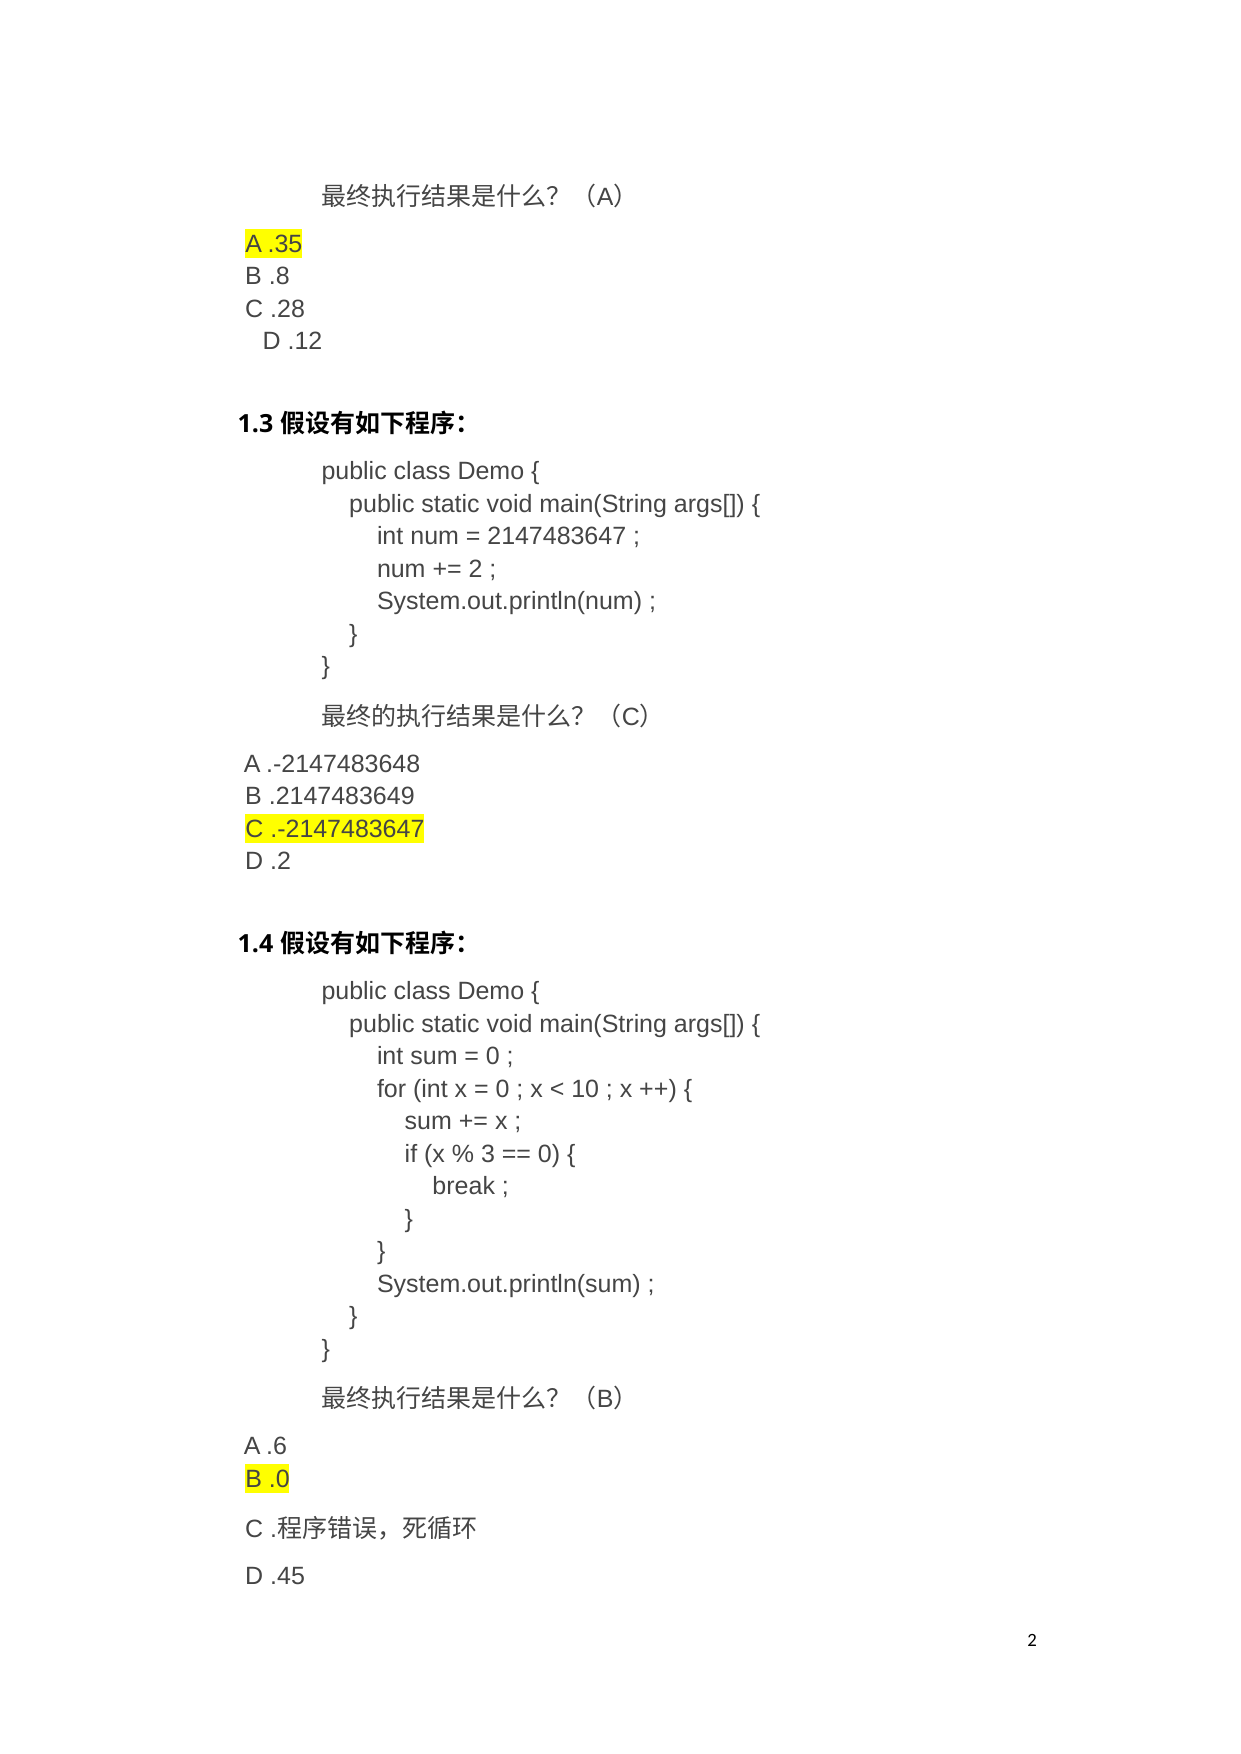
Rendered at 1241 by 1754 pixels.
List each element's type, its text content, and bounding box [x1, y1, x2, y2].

text public static void main(String args[]) { [187, 1007, 1053, 1039]
text break ; [187, 1169, 1053, 1202]
text B .0 [187, 1462, 1053, 1494]
text B .2147483649 [187, 779, 1053, 812]
text sum += x ; [187, 1104, 1053, 1137]
text D .2 [187, 844, 1053, 877]
text 最终的执行结果是什么？（C） [187, 682, 1053, 747]
subtitle 假设有如下程序： [237, 389, 1053, 454]
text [187, 487, 1053, 519]
text D .12 [187, 324, 1053, 357]
text } [187, 1234, 1053, 1267]
text } [187, 1299, 1053, 1332]
text 最终执行结果是什么？（A） [187, 162, 1053, 227]
text } [187, 617, 1053, 649]
text System.out.println(num) ; [187, 584, 1053, 617]
text A .6 [187, 1429, 1053, 1462]
text int sum = 0 ; [187, 1039, 1053, 1072]
text C .-2147483647 [187, 812, 1053, 844]
text } [187, 1202, 1053, 1234]
text D .45 [187, 1559, 1053, 1592]
text B .8 [187, 259, 1053, 292]
text if (x % 3 == 0) { [187, 1137, 1053, 1169]
text for (int x = 0 ; x < 10 ; x ++) { [187, 1072, 1053, 1104]
text A .-2147483648 [187, 747, 1053, 779]
text public class Demo { [187, 454, 1053, 487]
text public class Demo { [187, 974, 1053, 1007]
text 最终执行结果是什么？（B） [187, 1364, 1053, 1429]
text System.out.println(sum) ; [187, 1267, 1053, 1299]
text A .35 [187, 227, 1053, 259]
text } [187, 649, 1053, 682]
text num += 2 ; [187, 552, 1053, 584]
subtitle 假设有如下程序： [237, 909, 1053, 974]
text int num = 2147483647 ; [187, 519, 1053, 552]
text } [187, 1332, 1053, 1364]
text C .28 [187, 292, 1053, 324]
text C .程序错误，死循环 [187, 1494, 1053, 1559]
